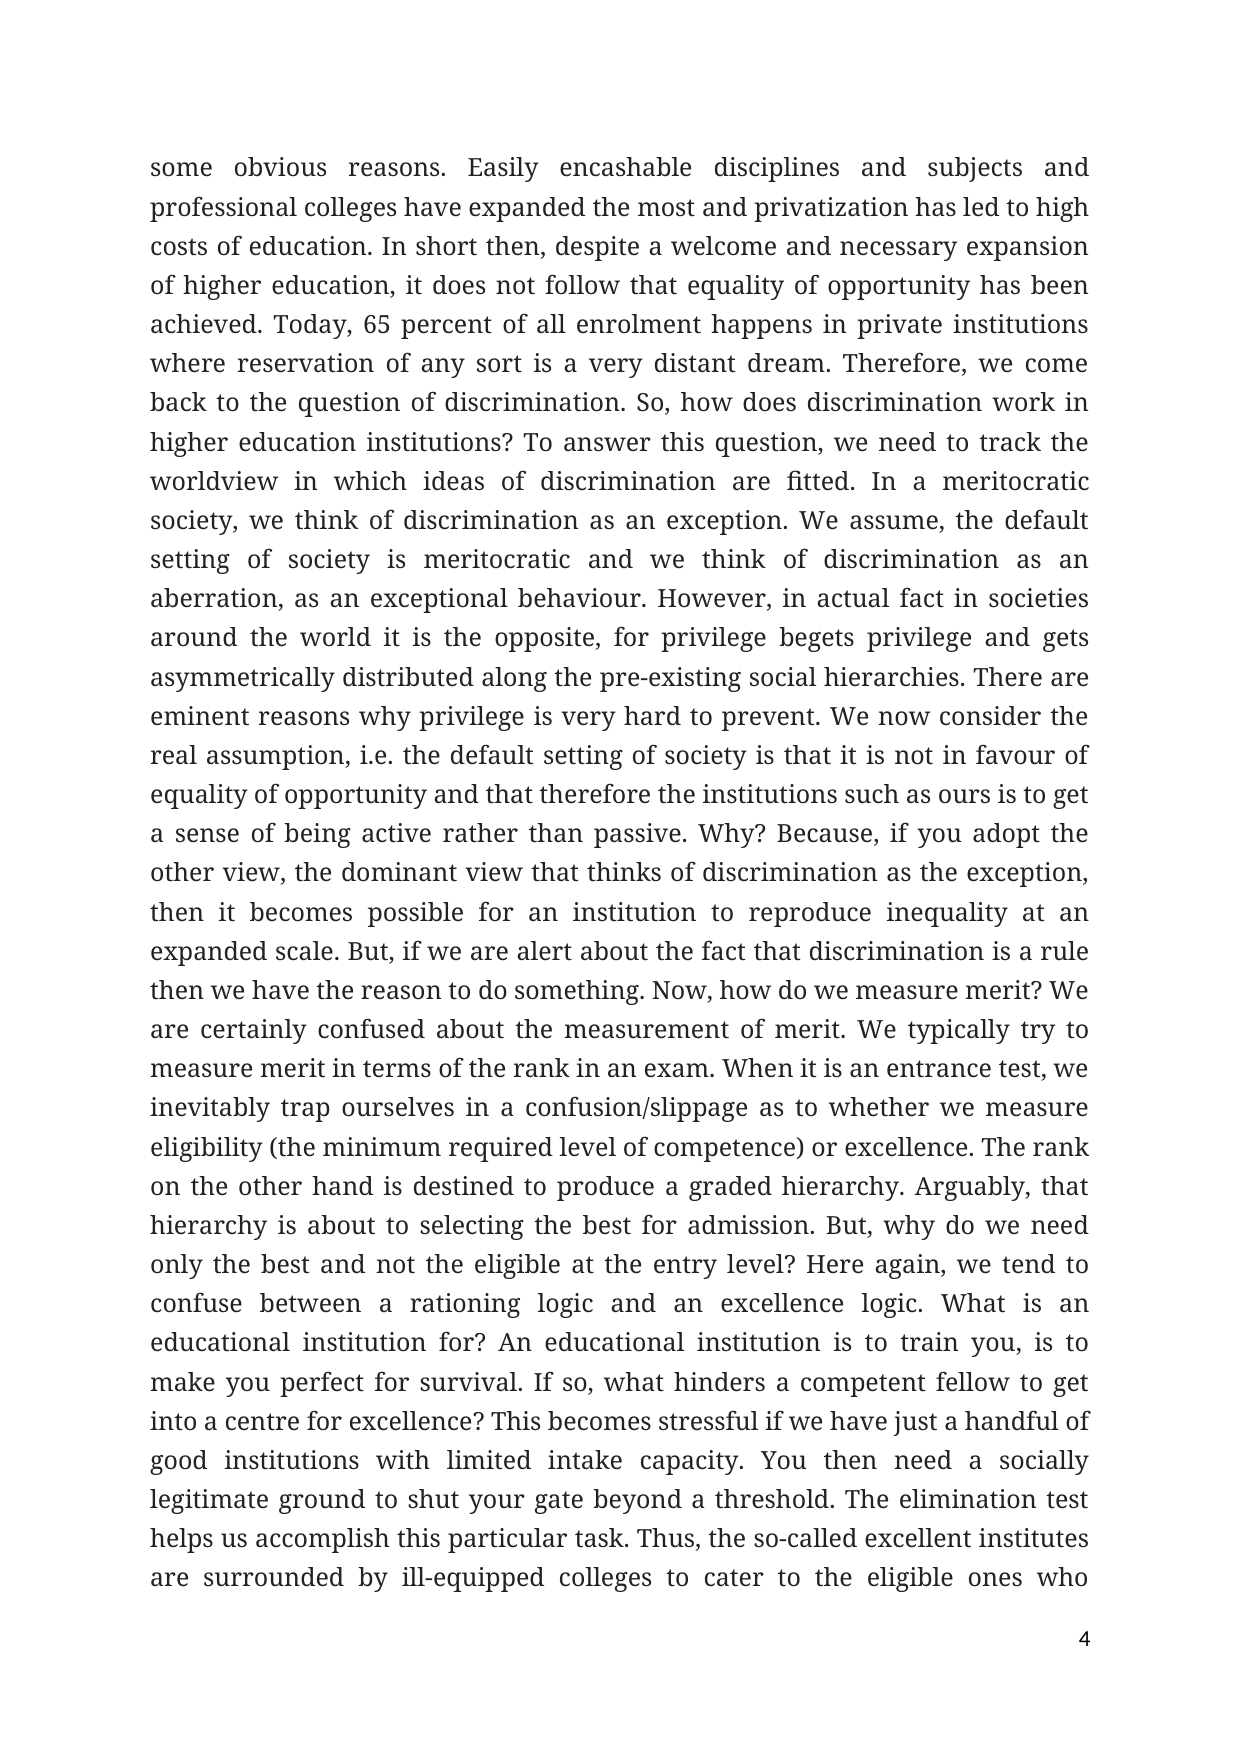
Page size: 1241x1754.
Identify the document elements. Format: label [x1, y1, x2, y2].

text [150, 150, 1090, 1594]
